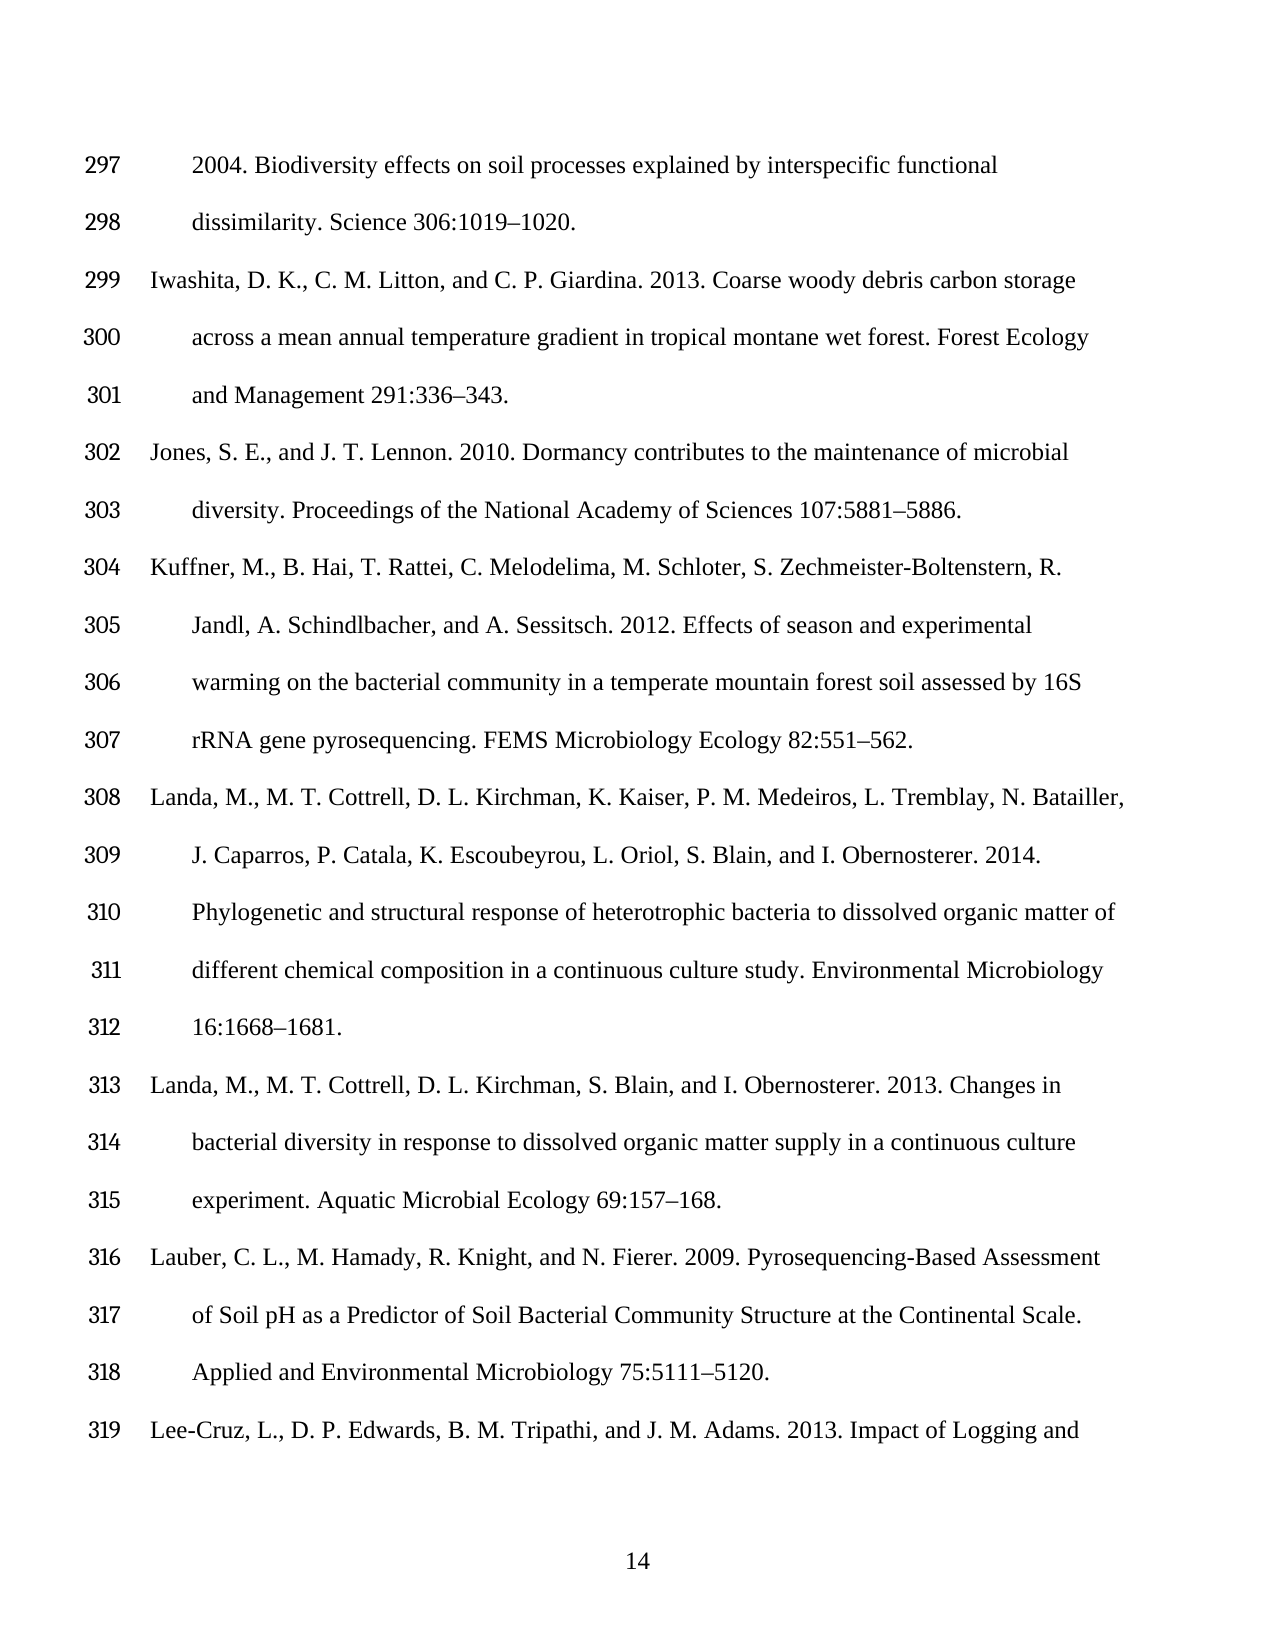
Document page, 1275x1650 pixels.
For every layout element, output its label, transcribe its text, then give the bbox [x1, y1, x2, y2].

text Landa, M., M. T. Cottrell, D. L. Kirchman, S. Blain, and I. Obernosterer. 2013. Changes in bacterial diversity in response to dissolved organic matter supply in a continuous culture experiment. Aquatic Microbial Ecology 69:157–168. [150, 1070, 1125, 1214]
text Lauber, C. L., M. Hamady, R. Knight, and N. Fierer. 2009. Pyrosequencing-Based Assessment of Soil pH as a Predictor of Soil Bacterial Community Structure at the Continental Scale. Applied and Environmental Microbiology 75:5111–5120. [150, 1242, 1125, 1386]
text Kuffner, M., B. Hai, T. Rattei, C. Melodelima, M. Schloter, S. Zechmeister-Boltenstern, R. Jandl, A. Schindlbacher, and A. Sessitsch. 2012. Effects of season and experimental warming on the bacterial community in a temperate mountain forest soil assessed by 16S rRNA gene pyrosequencing. FEMS Microbiology Ecology 82:551–562. [150, 552, 1125, 754]
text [150, 1415, 1125, 1444]
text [150, 150, 1125, 236]
text Iwashita, D. K., C. M. Litton, and C. P. Giardina. 2013. Coarse woody debris carbon storage across a mean annual temperature gradient in tropical montane wet forest. Forest Ecology and Management 291:336–343. [150, 265, 1125, 409]
text Jones, S. E., and J. T. Lennon. 2010. Dormancy contributes to the maintenance of microbial diversity. Proceedings of the National Academy of Sciences 107:5881–5886. [150, 437, 1125, 524]
text Landa, M., M. T. Cottrell, D. L. Kirchman, K. Kaiser, P. M. Medeiros, L. Tremblay, N. Batailler, J. Caparros, P. Catala, K. Escoubeyrou, L. Oriol, S. Blain, and I. Obernosterer. 2014. Phylogenetic and structural response of heterotrophic bacteria to dissolved organic matter of different chemical composition in a continuous culture study. Environmental Microbiology 16:1668–1681. [150, 782, 1125, 1041]
